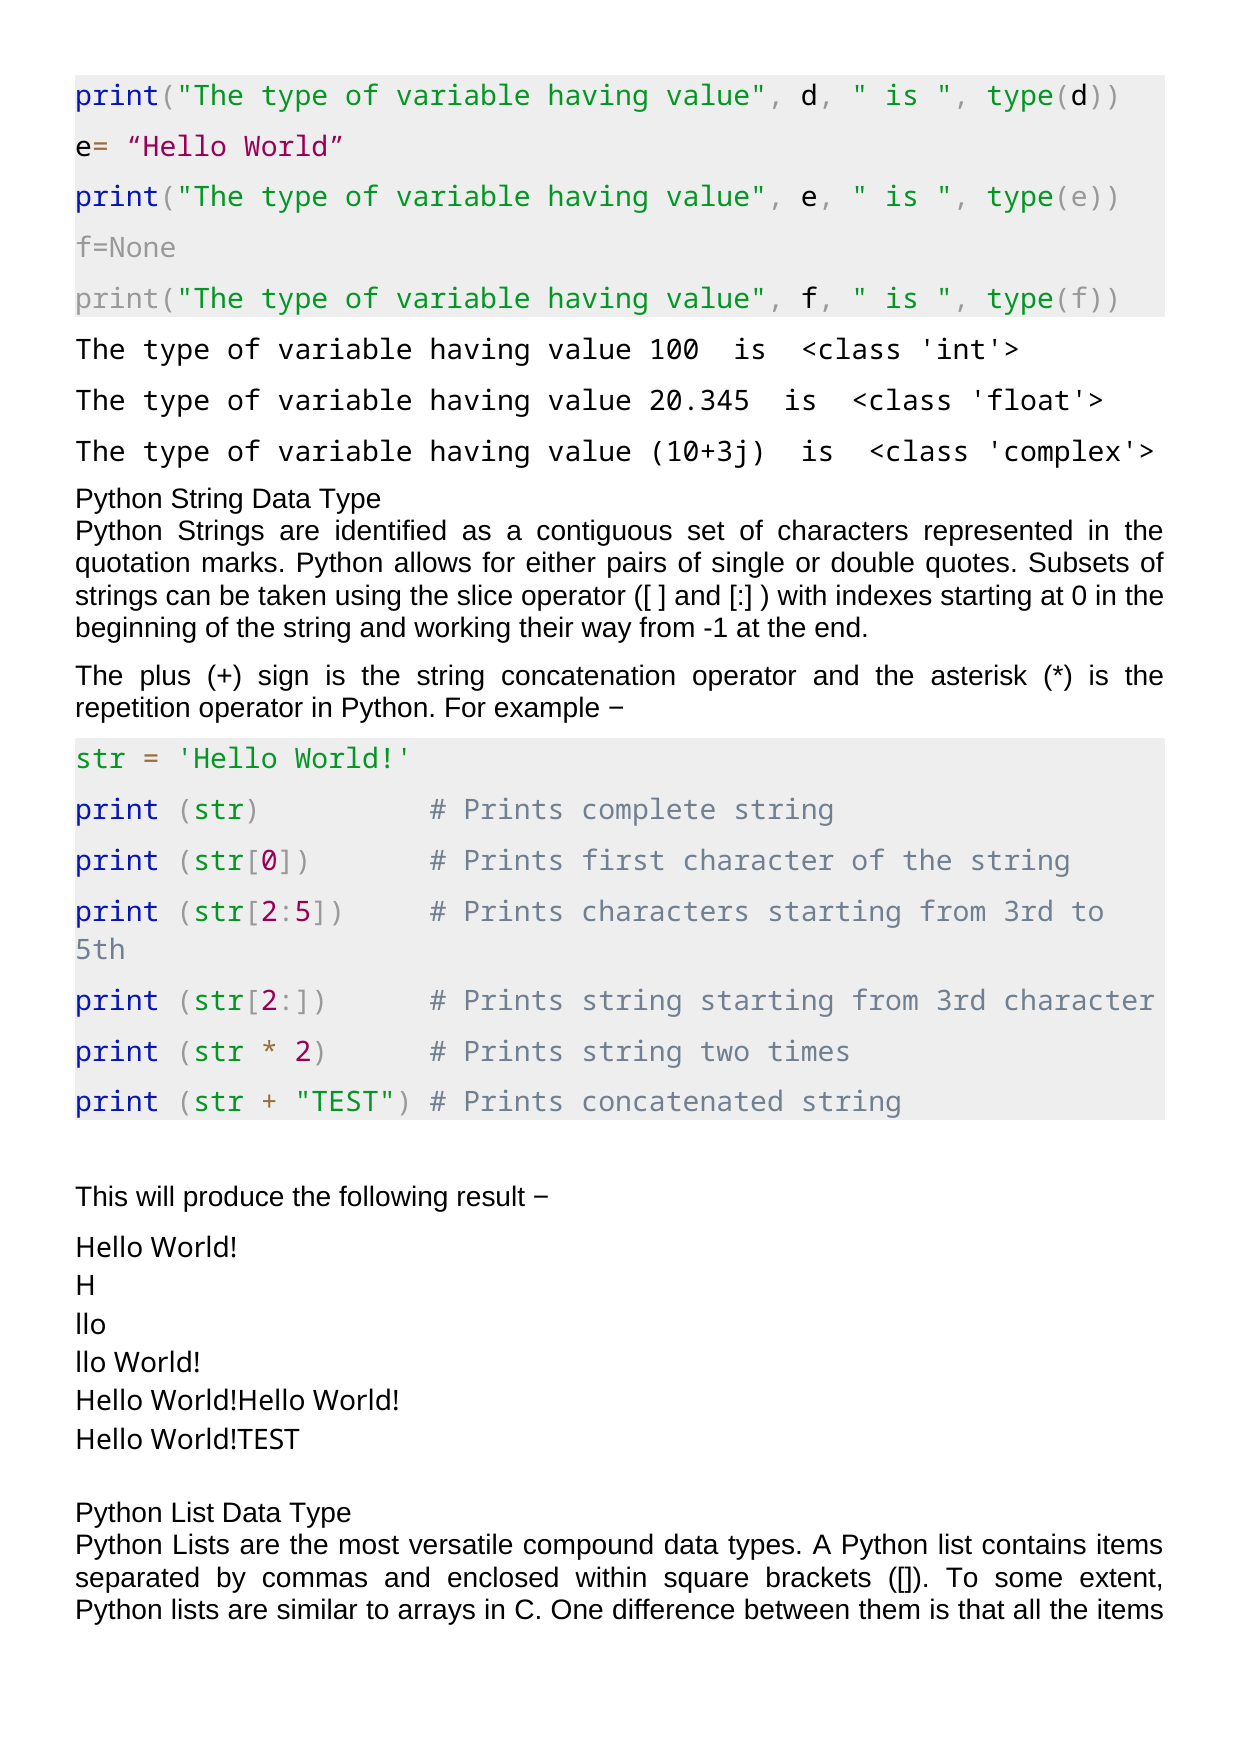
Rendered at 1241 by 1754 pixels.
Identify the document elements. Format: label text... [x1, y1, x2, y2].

text str = 'Hello World!' [75, 738, 1165, 777]
text The type of variable having value (10+3j) is <class 'complex'> [75, 431, 1165, 469]
text Hello World!Hello World! [75, 1381, 1165, 1419]
text The type of variable having value 100 is <class 'int'> [75, 329, 1165, 367]
text print (str + "TEST") # Prints concatenated string [75, 1082, 1165, 1120]
text print (str * 2) # Prints string two times [75, 1031, 1165, 1069]
text The plus (+) sign is the string concatenation operator and the asterisk (*) is the repetition operator in Python. For example − [75, 659, 1165, 723]
text print (str) # Prints complete string [75, 789, 1165, 828]
subtitle Python String Data Type [75, 482, 1165, 514]
text Hello World! [75, 1227, 1165, 1266]
text e= “Hello World” [75, 126, 1165, 164]
text f=None [75, 227, 1165, 266]
text This will produce the following result − [75, 1180, 1165, 1212]
text The type of variable having value 20.345 is <class 'float'> [75, 380, 1165, 418]
text Hello World!TEST [75, 1419, 1165, 1457]
text print (str[2:5]) # Prints characters starting from 3rd to 5th [75, 891, 1165, 968]
subtitle Python List Data Type [75, 1496, 1165, 1528]
text llo World! [75, 1342, 1165, 1381]
text print("The type of variable having value", d, " is ", type(d)) [75, 75, 1165, 113]
text llo [75, 1304, 1165, 1342]
text print (str[0]) # Prints first character of the string [75, 840, 1165, 878]
text Python Strings are identified as a contiguous set of characters represented in the quotation marks. Python allows for either pairs of single or double quotes. Subsets of strings can be taken using the slice operator ([ ] and [:] ) with indexes starting at 0 in the beginning of the string and working their way from -1 at the end. [75, 514, 1165, 644]
text print (str[2:]) # Prints string starting from 3rd character [75, 980, 1165, 1018]
text print("The type of variable having value", e, " is ", type(e)) [75, 177, 1165, 215]
text H [75, 1266, 1165, 1304]
text print("The type of variable having value", f, " is ", type(f)) [75, 278, 1165, 317]
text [75, 1528, 1165, 1625]
